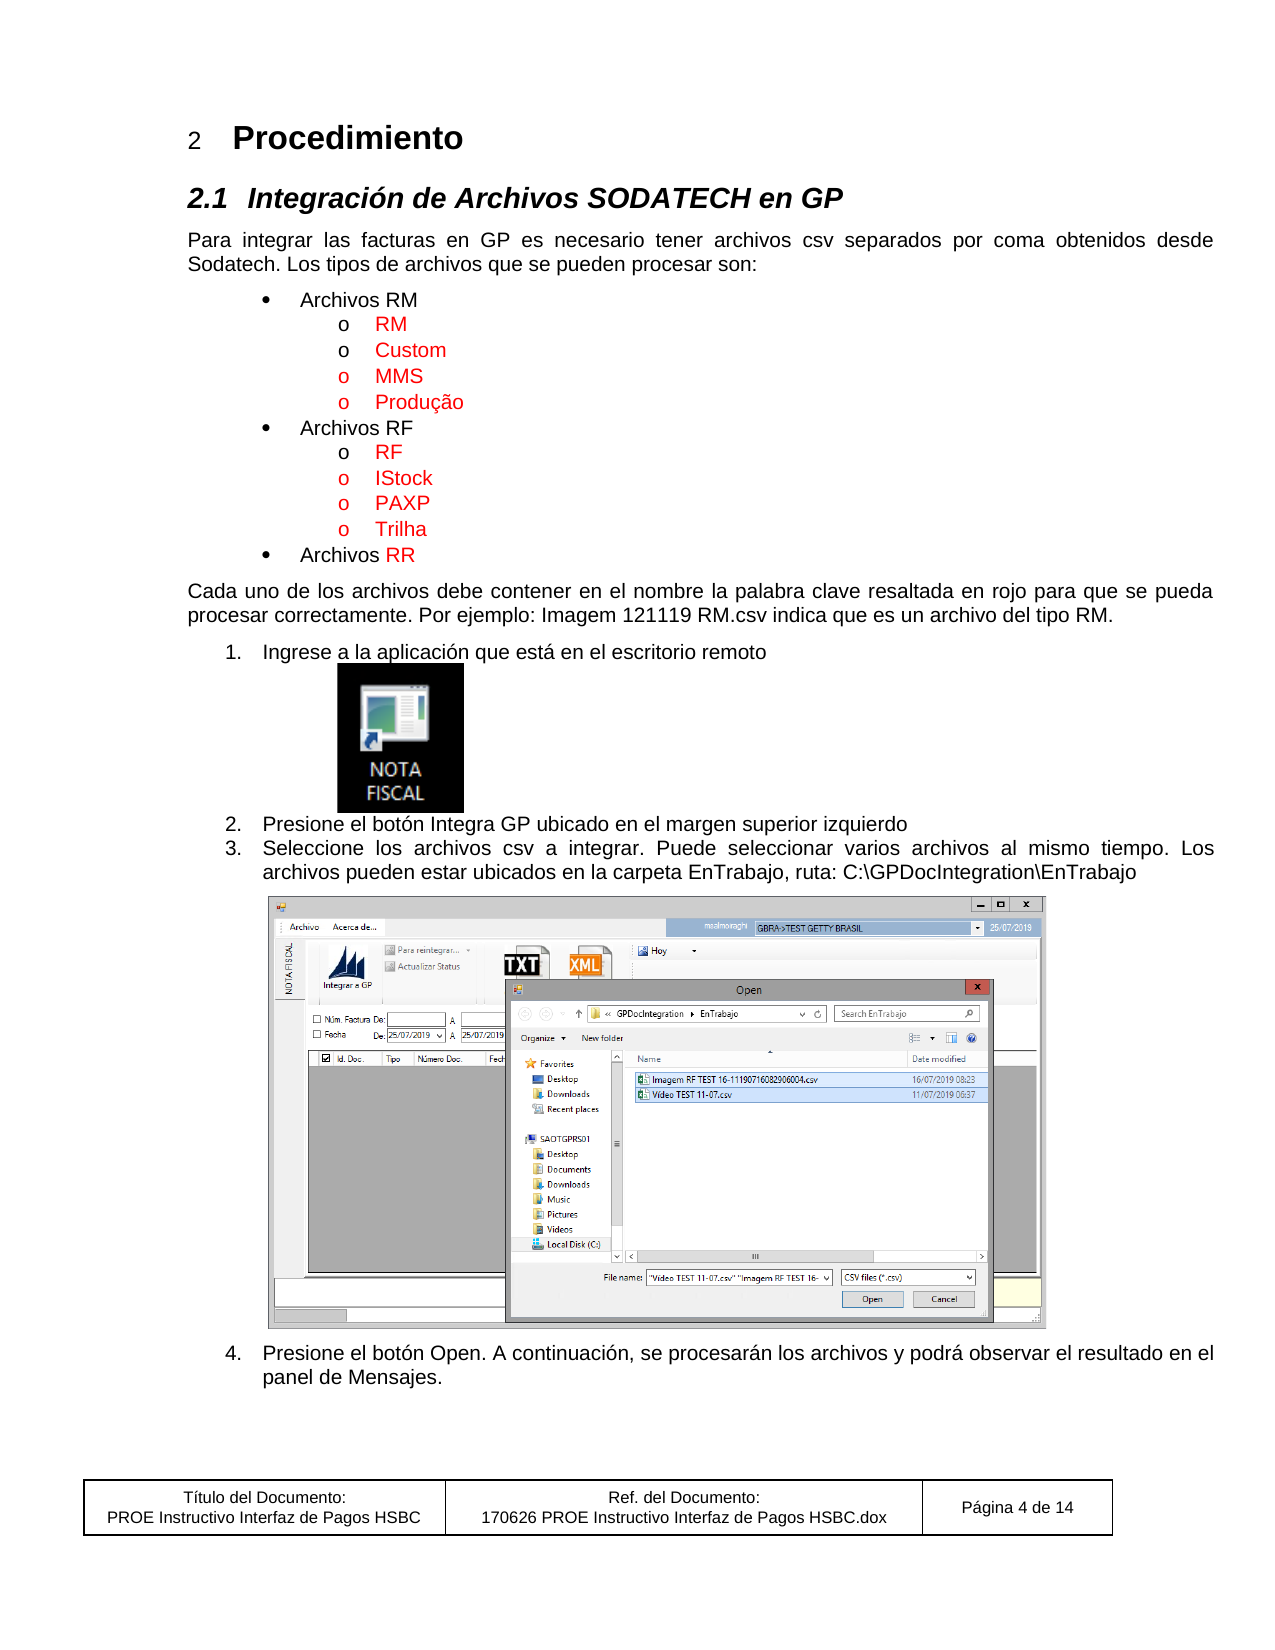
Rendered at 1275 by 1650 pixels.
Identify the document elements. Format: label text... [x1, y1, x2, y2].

list Presione el botón Open. A continuación, se procesarán los archivos y podrá observar el resultado en el panel de Mensajes. [225, 1341, 1216, 1388]
list Archivos RR [262, 543, 1216, 567]
picture [337, 663, 464, 813]
list Archivos RF [262, 415, 1216, 439]
list Seleccione los archivos csv a integrar. Puede seleccionar varios archivos al mismo tiempo. Los archivos pueden estar ubicados en la carpeta EnTrabajo, ruta: C:\GPDocIntegration\EnTrabajo [225, 836, 1216, 884]
picture [268, 896, 1047, 1329]
list RF [337, 439, 1216, 465]
list Presione el botón Integra GP ubicado en el margen superior izquierdo [225, 812, 1216, 836]
list RM [337, 312, 1216, 338]
subtitle Integración de Archivos SODATECH en GP [187, 182, 1216, 215]
list Trilha [337, 517, 1216, 543]
text Para integrar las facturas en GP es necesario tener archivos csv separados por coma obtenidos desde Sodatech. Los tipos de archivos que se pueden procesar son: [187, 228, 1216, 276]
list Archivos RM [262, 288, 1216, 312]
subtitle Procedimiento [187, 118, 1216, 157]
list IStock [337, 465, 1216, 491]
text Cada uno de los archivos debe contener en el nombre la palabra clave resaltada en rojo para que se pueda procesar correctamente. Por ejemplo: Imagem 121119 RM.csv indica que es un archivo del tipo RM. [187, 579, 1216, 627]
list MMS [337, 364, 1216, 389]
list Produção [337, 389, 1216, 415]
list Ingrese a la aplicación que está en el escritorio remoto [225, 640, 1216, 664]
list Custom [337, 338, 1216, 364]
list PAXP [337, 491, 1216, 517]
